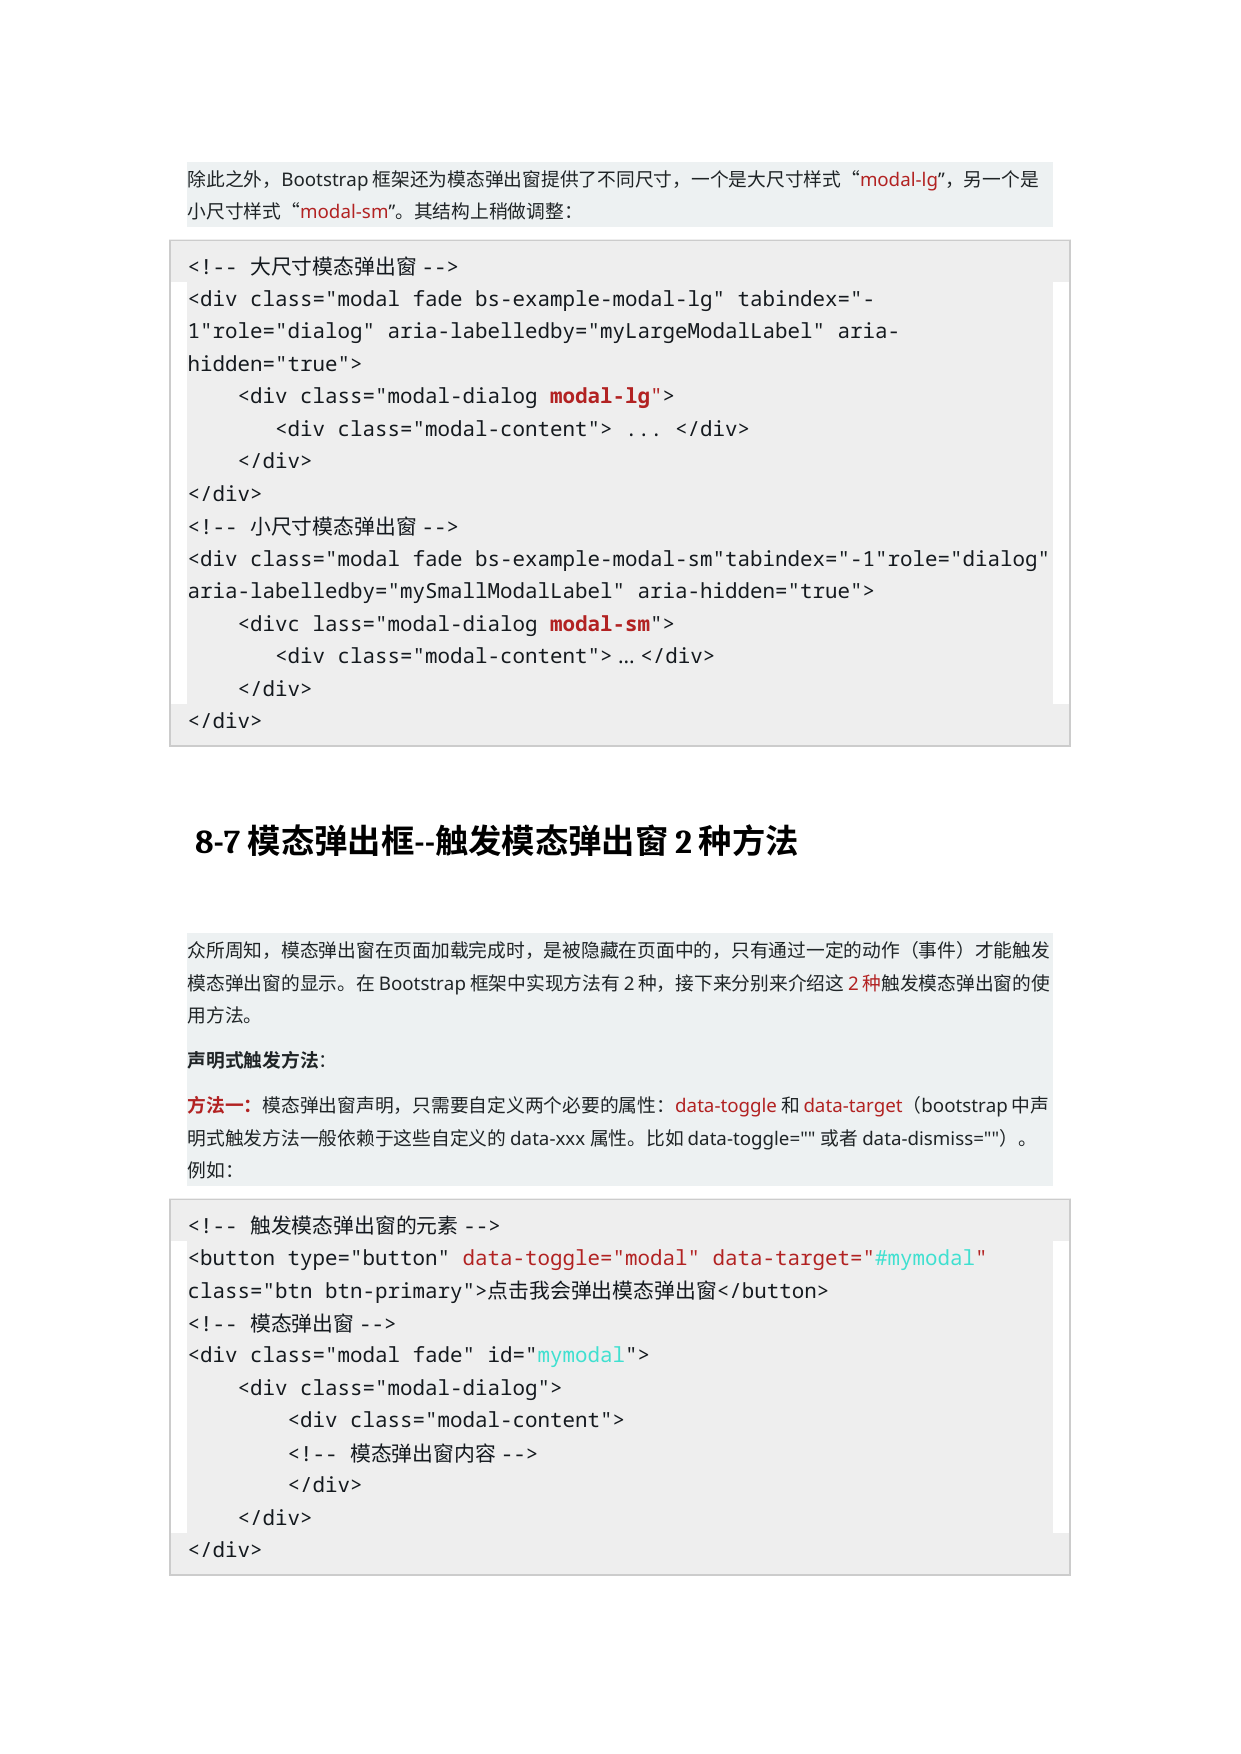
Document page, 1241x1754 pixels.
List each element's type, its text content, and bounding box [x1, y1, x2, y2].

text <div class="modal-dialog"> [187, 1371, 1053, 1403]
text <div class="modal-dialog modal-lg"> [187, 379, 1053, 412]
text </div> [171, 694, 1069, 745]
text <!-- 模态弹出窗内容 --> [187, 1436, 1053, 1468]
text <div class="modal fade bs-example-modal-sm"tabindex="-1"role="dialog" aria-labelledby="mySmallModalLabel" aria-hidden="true"> [187, 542, 1053, 607]
text </div> [171, 1523, 1069, 1574]
text <!-- 小尺寸模态弹出窗 --> [187, 509, 1053, 542]
text </div> [187, 1501, 1053, 1523]
text 声明式触发方法： [187, 1043, 1053, 1076]
text <div class="modal-content"> ... </div> [187, 412, 1053, 444]
text </div> [187, 477, 1053, 509]
text <!-- 模态弹出窗 --> [187, 1306, 1053, 1338]
text </div> [187, 444, 1053, 477]
text 方法一：模态弹出窗声明，只需要自定义两个必要的属性：data-toggle和data-target（bootstrap中声明式触发方法一般依赖于这些自定义的data-xxx 属性。比如data-toggle="" 或者 data-dismiss=""）。例如： [187, 1088, 1053, 1186]
text 众所周知，模态弹出窗在页面加载完成时，是被隐藏在页面中的，只有通过一定的动作（事件）才能触发模态弹出窗的显示。在Bootstrap框架中实现方法有2种，接下来分别来介绍这2种触发模态弹出窗的使用方法。 [187, 933, 1053, 1031]
text <div class="modal-content"> [187, 1403, 1053, 1436]
text <divc lass="modal-dialog modal-sm"> [187, 607, 1053, 639]
text 除此之外，Bootstrap框架还为模态弹出窗提供了不同尺寸，一个是大尺寸样式“modal-lg”，另一个是小尺寸样式“modal-sm”。其结构上稍做调整： [187, 162, 1053, 227]
text <!-- 大尺寸模态弹出窗 --> [171, 241, 1069, 282]
text <div class="modal-content"> ... </div> [187, 639, 1053, 672]
text <div class="modal fade bs-example-modal-lg" tabindex="-1"role="dialog" aria-labelledby="myLargeModalLabel" aria-hidden="true"> [187, 282, 1053, 379]
text <div class="modal fade" id="mymodal"> [187, 1338, 1053, 1371]
text </div> [187, 672, 1053, 694]
text <button type="button" data-toggle="modal" data-target="#mymodal" class="btn btn-primary">点击我会弹出模态弹出窗</button> [187, 1241, 1053, 1306]
text </div> [187, 1468, 1053, 1501]
text <!-- 触发模态弹出窗的元素 --> [171, 1200, 1069, 1241]
subtitle 8-7 模态弹出框--触发模态弹出窗2种方法 [187, 806, 1053, 871]
